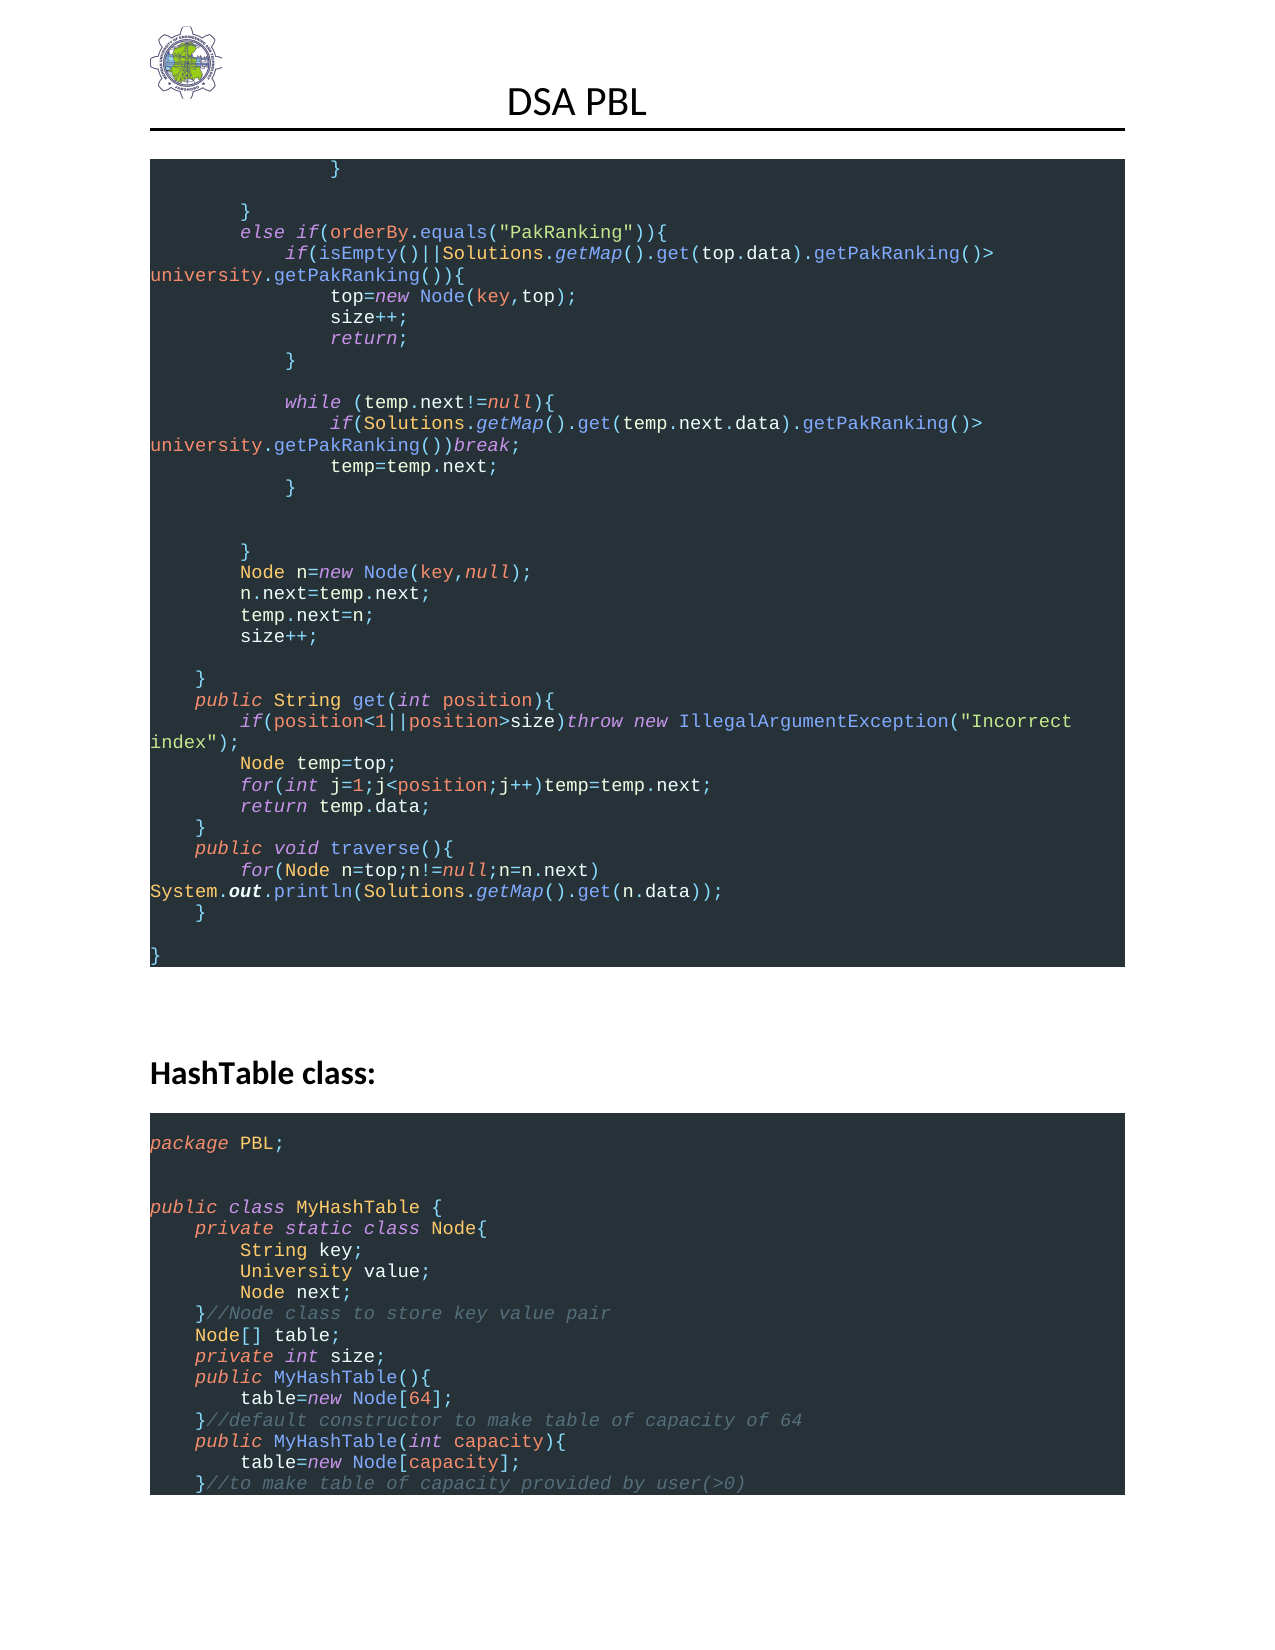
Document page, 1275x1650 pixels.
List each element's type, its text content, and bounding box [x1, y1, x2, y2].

picture [150, 26, 222, 99]
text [150, 1113, 1125, 1495]
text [150, 159, 1125, 967]
text HashTable class: [150, 1052, 1125, 1093]
